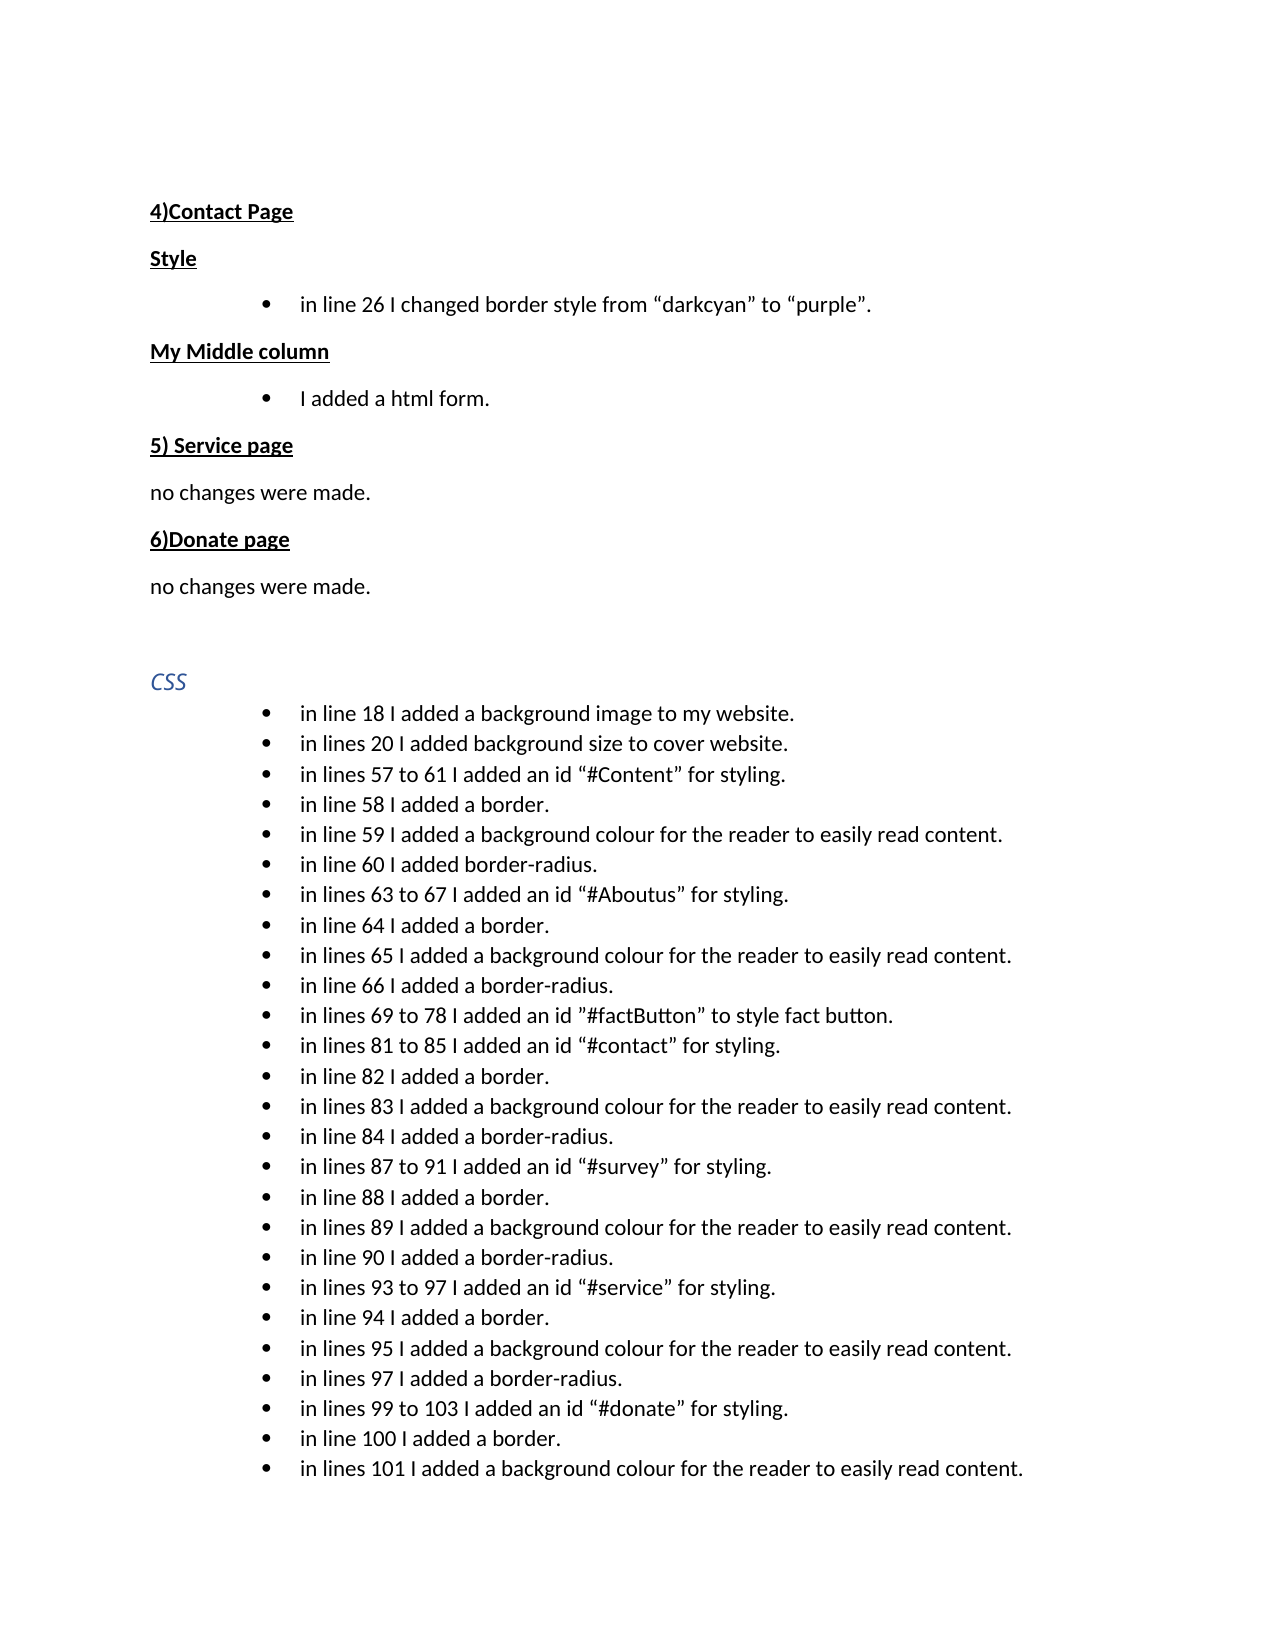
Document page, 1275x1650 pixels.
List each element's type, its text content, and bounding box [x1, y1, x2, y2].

text 4)Contact Page [150, 197, 1125, 225]
list in line 26 I changed border style from “darkcyan” to “purple”. [262, 291, 1125, 319]
list in lines 69 to 78 I added an id ”#factButton” to style fact button. [262, 1001, 1125, 1029]
text Style [150, 244, 1125, 272]
list in lines 83 I added a background colour for the reader to easily read content. [262, 1092, 1125, 1120]
list in line 18 I added a background image to my website. [262, 699, 1125, 727]
list in line 58 I added a border. [262, 790, 1125, 818]
list in line 84 I added a border-radius. [262, 1122, 1125, 1150]
text no changes were made. [150, 572, 1125, 600]
text no changes were made. [150, 478, 1125, 506]
list in lines 97 I added a border-radius. [262, 1364, 1125, 1392]
subtitle CSS [150, 666, 1125, 697]
list in lines 101 I added a background colour for the reader to easily read content. [262, 1454, 1125, 1483]
list in lines 87 to 91 I added an id “#survey” for styling. [262, 1152, 1125, 1181]
list in line 90 I added a border-radius. [262, 1243, 1125, 1271]
list in line 60 I added border-radius. [262, 850, 1125, 878]
list in lines 57 to 61 I added an id “#Content” for styling. [262, 760, 1125, 788]
text 6)Donate page [150, 525, 1125, 553]
list in lines 65 I added a background colour for the reader to easily read content. [262, 941, 1125, 969]
list in line 66 I added a border-radius. [262, 971, 1125, 999]
list in lines 99 to 103 I added an id “#donate” for styling. [262, 1394, 1125, 1422]
list in line 100 I added a border. [262, 1424, 1125, 1452]
list in line 64 I added a border. [262, 911, 1125, 939]
list in lines 20 I added background size to cover website. [262, 729, 1125, 758]
list in lines 93 to 97 I added an id “#service” for styling. [262, 1273, 1125, 1301]
list in lines 89 I added a background colour for the reader to easily read content. [262, 1213, 1125, 1241]
list in line 94 I added a border. [262, 1303, 1125, 1332]
list in line 59 I added a background colour for the reader to easily read content. [262, 820, 1125, 848]
list in line 88 I added a border. [262, 1183, 1125, 1211]
list in lines 63 to 67 I added an id “#Aboutus” for styling. [262, 881, 1125, 909]
text My Middle column [150, 337, 1125, 366]
text 5) Service page [150, 431, 1125, 459]
list in line 82 I added a border. [262, 1062, 1125, 1090]
list I added a html form. [262, 384, 1125, 412]
list in lines 95 I added a background colour for the reader to easily read content. [262, 1334, 1125, 1362]
list in lines 81 to 85 I added an id “#contact” for styling. [262, 1032, 1125, 1060]
